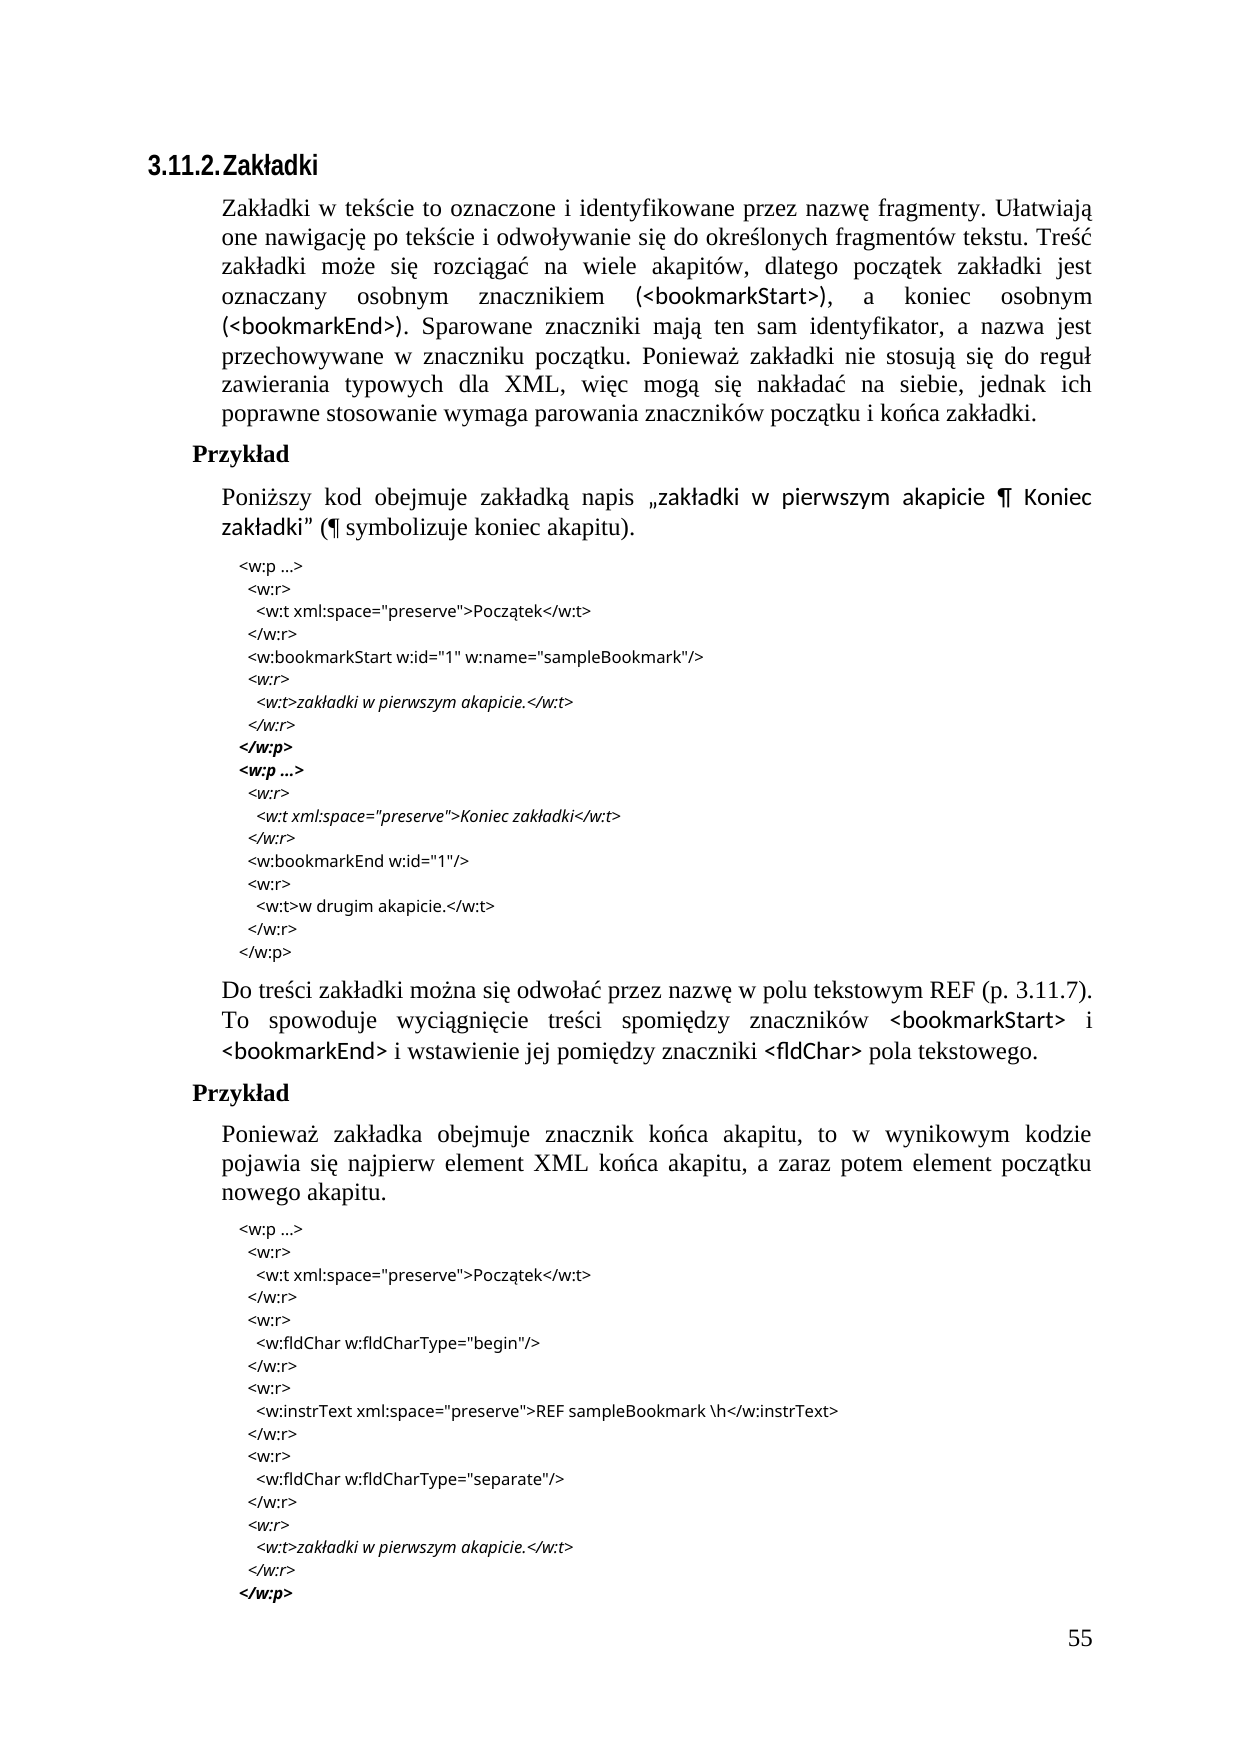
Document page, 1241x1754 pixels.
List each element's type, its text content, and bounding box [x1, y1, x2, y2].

text <w:fldChar w:fldCharType="begin"/> [221, 1331, 1093, 1354]
text <w:r> [221, 1241, 1093, 1263]
text </w:r> [221, 1490, 1093, 1513]
text <w:r> [221, 781, 1093, 804]
text </w:r> [221, 918, 1093, 940]
text <w:t>zakładki w pierwszym akapicie.</w:t> [221, 1536, 1093, 1558]
text <w:t>w drugim akapicie.</w:t> [221, 895, 1093, 918]
text </w:r> [221, 1286, 1093, 1309]
text </w:r> [221, 1422, 1093, 1445]
title Przykład [192, 1078, 1093, 1107]
text <w:bookmarkEnd w:id="1"/> [221, 849, 1093, 872]
text <w:r> [221, 1377, 1093, 1399]
text </w:r> [221, 827, 1093, 849]
text <w:instrText xml:space="preserve">REF sampleBookmark \h</w:instrText> [221, 1399, 1093, 1422]
text <w:t xml:space="preserve">Początek</w:t> [221, 1263, 1093, 1286]
text <w:r> [221, 1309, 1093, 1331]
text <w:r> [221, 1513, 1093, 1536]
text </w:p> [221, 736, 1093, 759]
text <w:r> [221, 577, 1093, 600]
text <w:p …> [221, 1218, 1093, 1241]
text <w:p …> [221, 554, 1093, 577]
text </w:r> [221, 1354, 1093, 1377]
text </w:p> [221, 940, 1093, 963]
title Przykład [192, 439, 1093, 468]
text <w:bookmarkStart w:id="1" w:name="sampleBookmark"/> [221, 645, 1093, 668]
text Ponieważ zakładka obejmuje znacznik końca akapitu, to w wynikowym kodzie pojawia się najpierw element XML końca akapitu, a zaraz potem element początku nowego akapitu. [221, 1119, 1093, 1205]
subtitle Zakładki [148, 148, 1093, 181]
text <w:r> [221, 1445, 1093, 1468]
text Zakładki w tekście to oznaczone i identyfikowane przez nazwę fragmenty. Ułatwiają one nawigację po tekście i odwoływanie się do określonych fragmentów tekstu. Treść zakładki może się rozciągać na wiele akapitów, dlatego początek zakładki jest oznaczany osobnym znacznikiem (<bookmarkStart>), a koniec osobnym (<bookmarkEnd>). Sparowane znaczniki mają ten sam identyfikator, a nazwa jest przechowywane w znaczniku początku. Ponieważ zakładki nie stosują się do reguł zawierania typowych dla XML, więc mogą się nakładać na siebie, jednak ich poprawne stosowanie wymaga parowania znaczników początku i końca zakładki. [221, 193, 1093, 427]
text Poniższy kod obejmuje zakładką napis „zakładki w pierwszym akapicie ¶ Koniec zakładki” (¶ symbolizuje koniec akapitu). [221, 481, 1093, 542]
text <w:r> [221, 668, 1093, 691]
text <w:t>zakładki w pierwszym akapicie.</w:t> [221, 691, 1093, 713]
text </w:r> [221, 622, 1093, 645]
text </w:p> [221, 1581, 1093, 1604]
text <w:p …> [221, 759, 1093, 781]
text <w:fldChar w:fldCharType="separate"/> [221, 1468, 1093, 1490]
text </w:r> [221, 1558, 1093, 1581]
text <w:r> [221, 872, 1093, 895]
text </w:r> [221, 713, 1093, 736]
text <w:t xml:space="preserve">Koniec zakładki</w:t> [221, 804, 1093, 827]
text Do treści zakładki można się odwołać przez nazwę w polu tekstowym REF (p. ‎3.11.7). To spowoduje wyciągnięcie treści spomiędzy znaczników <bookmarkStart> i <bookmarkEnd> i wstawienie jej pomiędzy znaczniki <fldChar> pola tekstowego. [221, 976, 1093, 1065]
text <w:t xml:space="preserve">Początek</w:t> [221, 600, 1093, 622]
